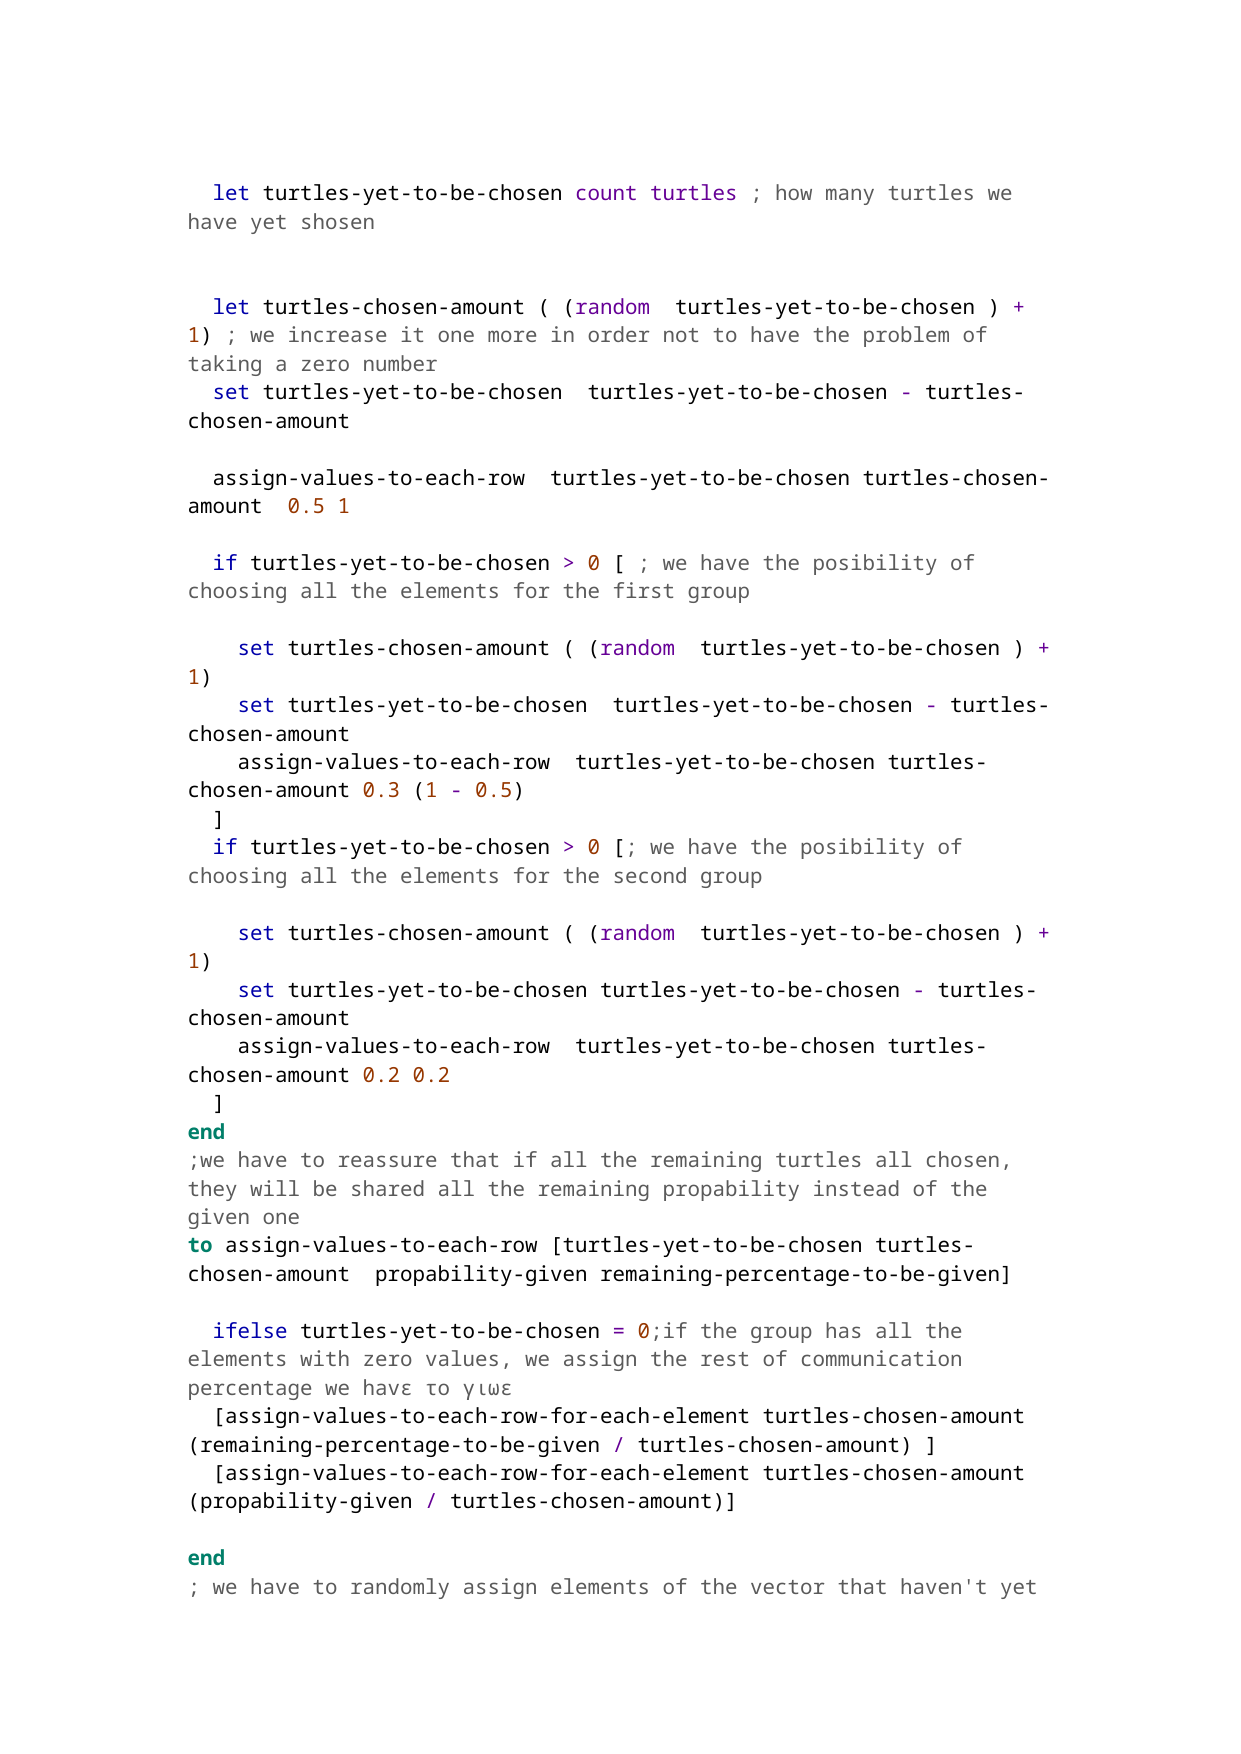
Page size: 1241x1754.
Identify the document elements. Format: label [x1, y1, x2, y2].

text [187, 150, 1053, 1600]
